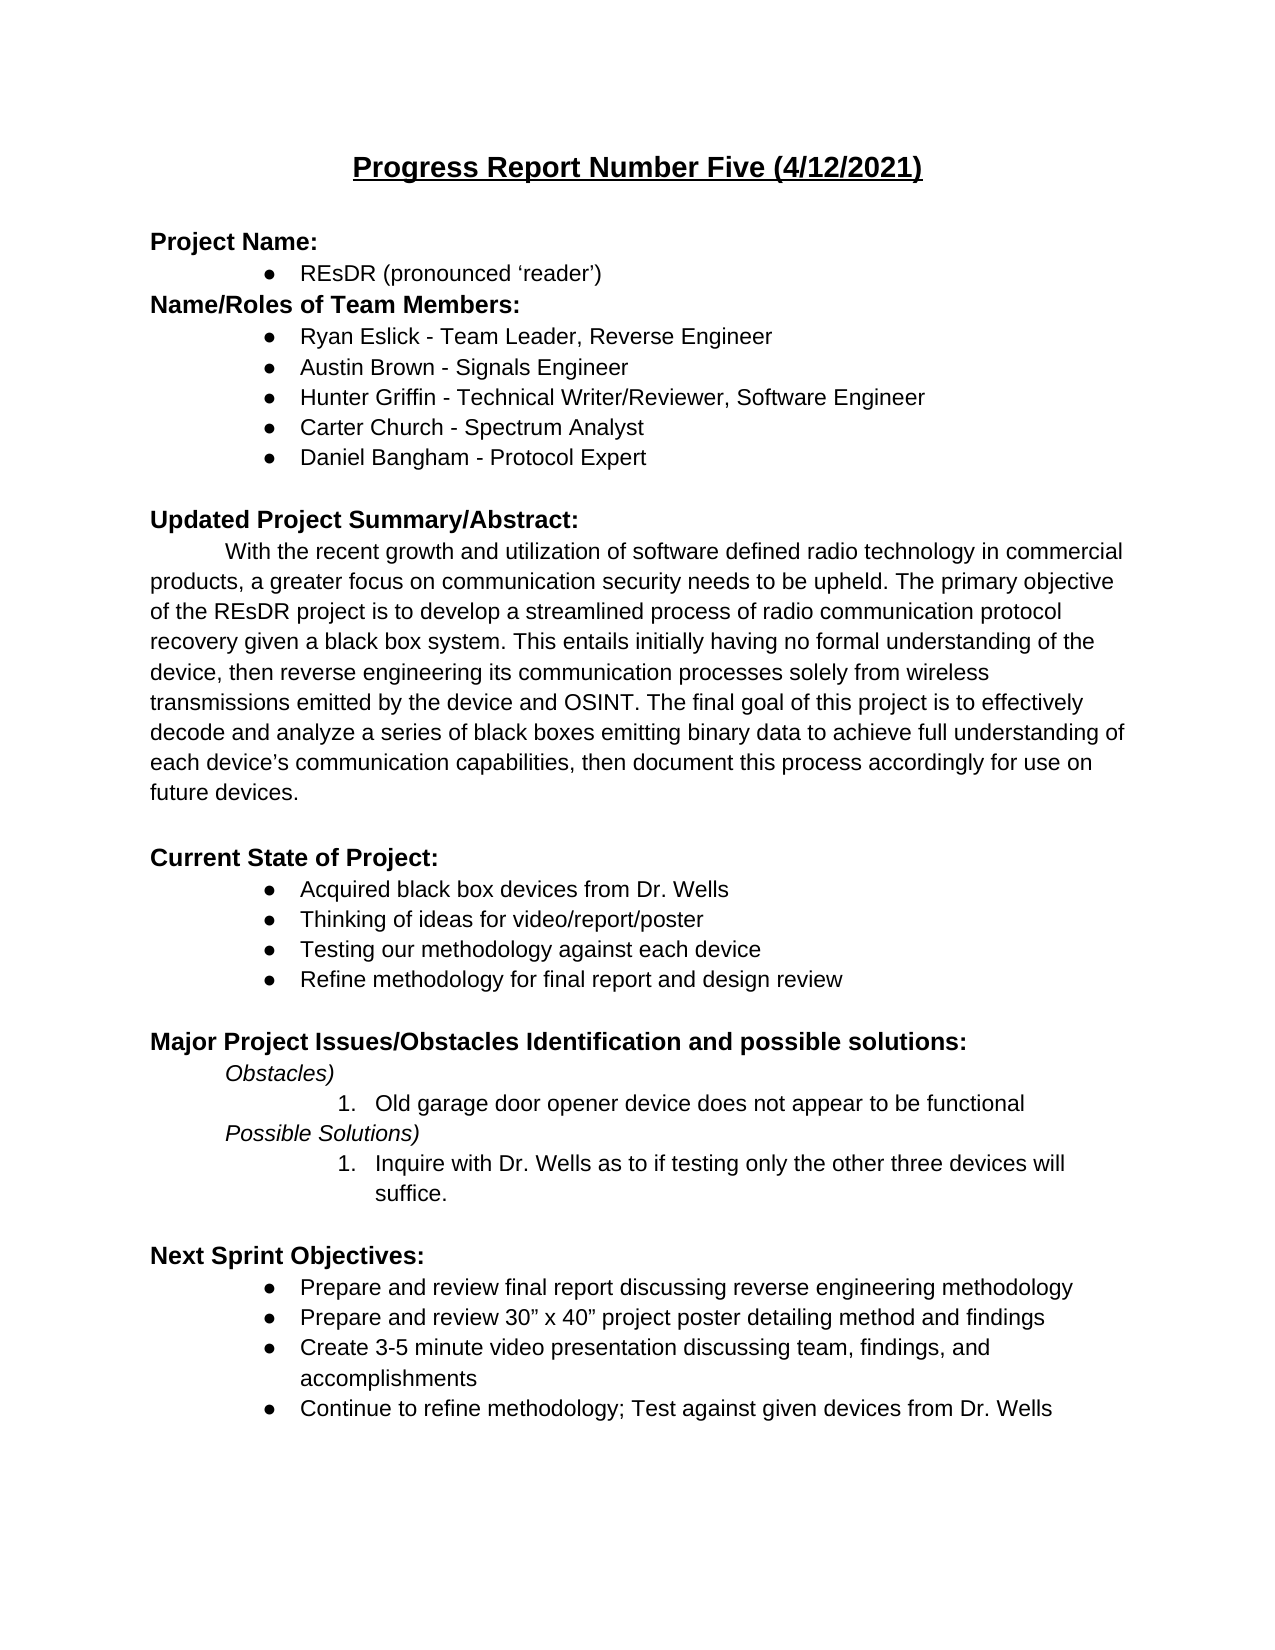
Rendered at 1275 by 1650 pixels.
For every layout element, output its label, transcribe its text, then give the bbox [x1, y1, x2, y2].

text Possible Solutions) [150, 1120, 1125, 1146]
list Hunter Griffin - Technical Writer/Reviewer, Software Engineer [262, 384, 1125, 410]
list Austin Brown - Signals Engineer [262, 353, 1125, 380]
list Refine methodology for final report and design review [262, 966, 1125, 992]
text Progress Report Number Five (4/12/2021) [150, 150, 1125, 183]
list Ryan Eslick - Team Leader, Reverse Engineer [262, 323, 1125, 350]
list Continue to refine methodology; Test against given devices from Dr. Wells [262, 1395, 1125, 1421]
text With the recent growth and utilization of software defined radio technology in commercial products, a greater focus on communication security needs to be upheld. The primary objective of the REsDR project is to develop a streamlined process of radio communication protocol recovery given a black box system. This entails initially having no formal understanding of the device, then reverse engineering its communication processes solely from wireless transmissions emitted by the device and OSINT. The final goal of this project is to effectively decode and analyze a series of black boxes emitting binary data to achieve full understanding of each device’s communication capabilities, then document this process accordingly for use on future devices. [150, 538, 1125, 806]
text Updated Project Summary/Abstract: [150, 504, 1125, 533]
list Thinking of ideas for video/report/poster [262, 906, 1125, 932]
list REsDR (pronounced ‘reader’) [262, 260, 1125, 286]
text Current State of Project: [150, 842, 1125, 871]
text Name/Roles of Team Members: [150, 290, 1125, 319]
text Next Sprint Objectives: [150, 1241, 1125, 1269]
list Inquire with Dr. Wells as to if testing only the other three devices will suffice. [337, 1150, 1125, 1207]
list Prepare and review 30” x 40” project poster detailing method and findings [262, 1304, 1125, 1330]
list Testing our methodology against each device [262, 936, 1125, 962]
list Acquired black box devices from Dr. Wells [262, 876, 1125, 902]
list Carter Church - Spectrum Analyst [262, 414, 1125, 440]
text Obstacles) [150, 1059, 1125, 1086]
list Prepare and review final report discussing reverse engineering methodology [262, 1274, 1125, 1300]
text Major Project Issues/Obstacles Identification and possible solutions: [150, 1027, 1125, 1055]
text Project Name: [150, 227, 1125, 256]
list Create 3-5 minute video presentation discussing team, findings, and accomplishments [262, 1334, 1125, 1391]
list Daniel Bangham - Protocol Expert [262, 444, 1125, 471]
list Old garage door opener device does not appear to be functional [337, 1090, 1125, 1116]
